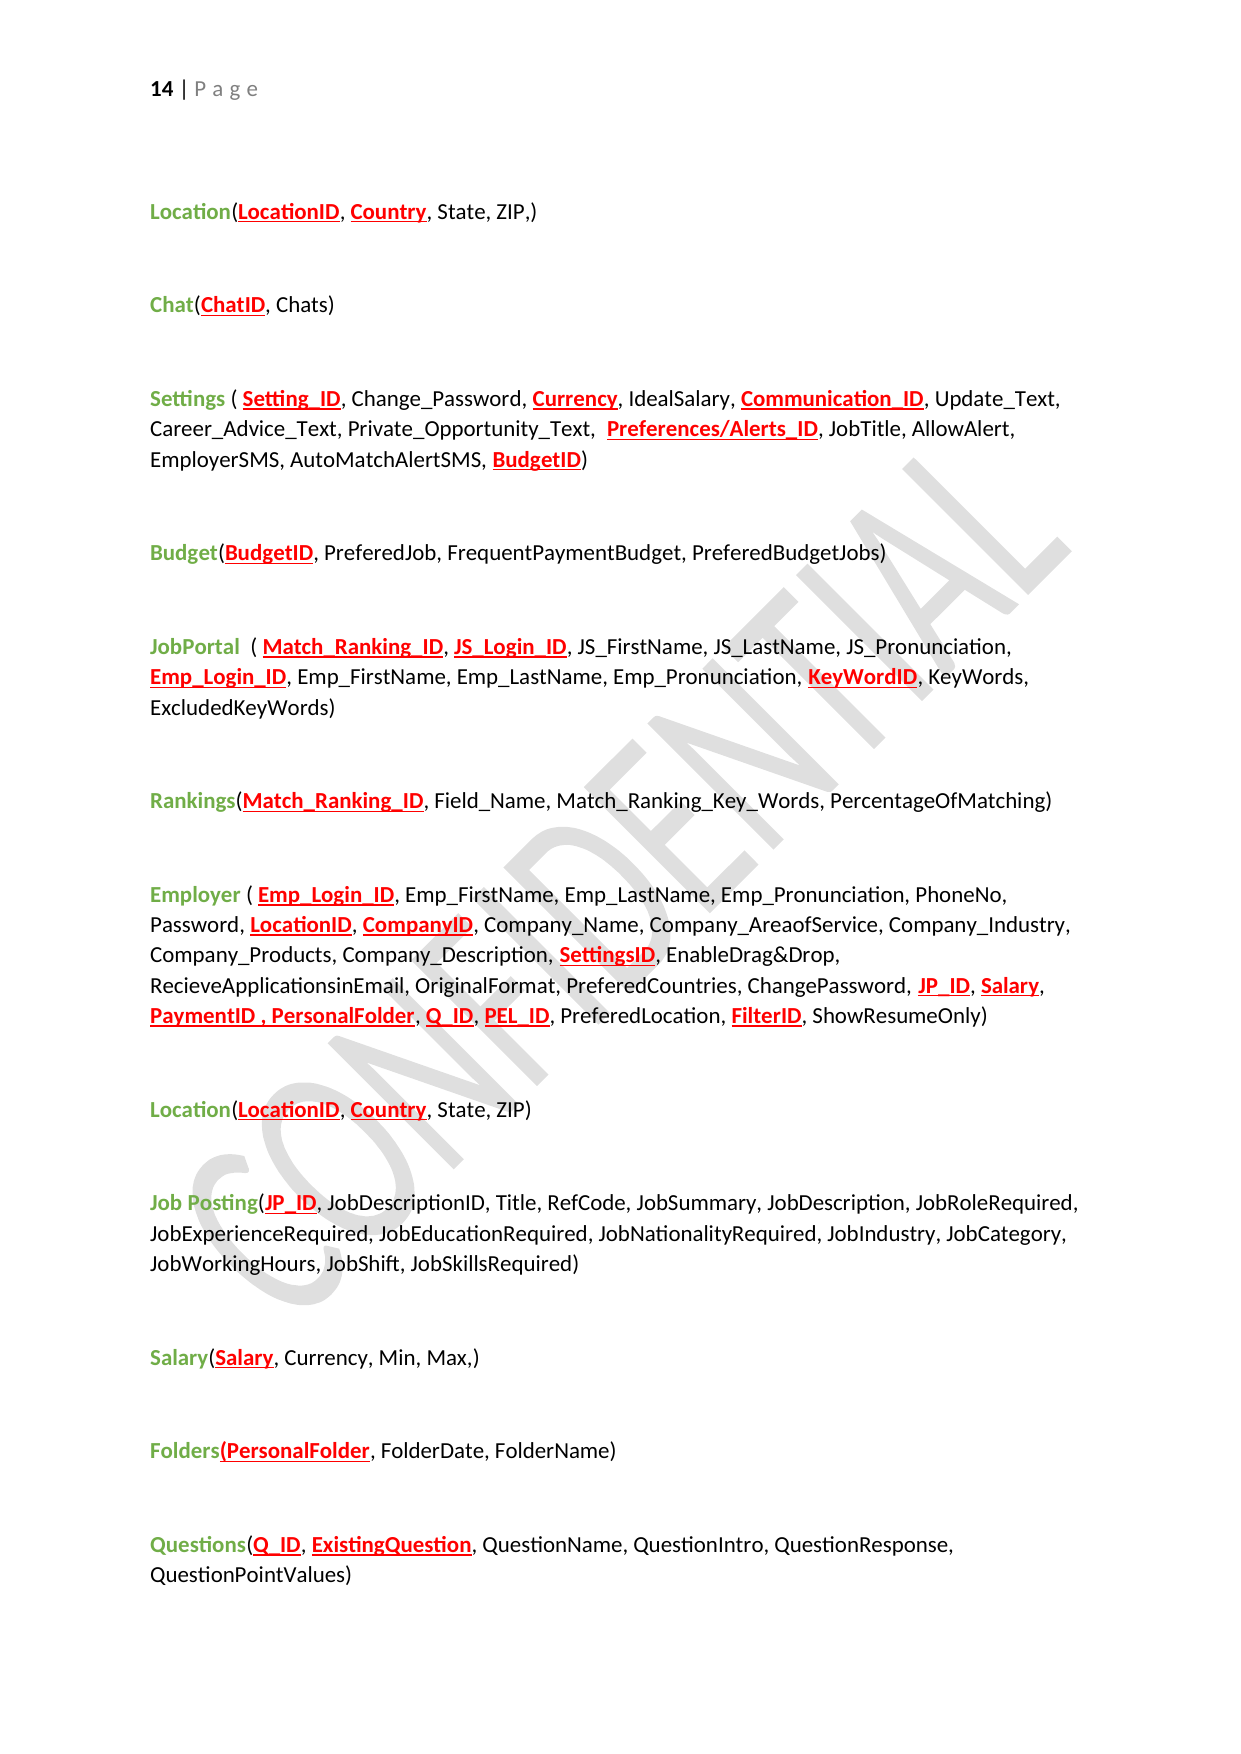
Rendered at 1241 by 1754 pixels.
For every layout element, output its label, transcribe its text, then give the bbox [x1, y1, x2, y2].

text Salary(Salary, Currency, Min, Max,) [150, 1343, 1090, 1371]
text Settings ( Setting_ID, Change_Password, Currency, IdealSalary, Communication_ID, Update_Text, Career_Advice_Text, Private_Opportunity_Text, Preferences/Alerts_ID, JobTitle, AllowAlert, EmployerSMS, AutoMatchAlertSMS, BudgetID) [150, 384, 1090, 473]
text Budget(BudgetID, PreferedJob, FrequentPaymentBudget, PreferedBudgetJobs) [150, 538, 1090, 567]
text JobPortal ( Match_Ranking_ID, JS_Login_ID, JS_FirstName, JS_LastName, JS_Pronunciation, Emp_Login_ID, Emp_FirstName, Emp_LastName, Emp_Pronunciation, KeyWordID, KeyWords, ExcludedKeyWords) [150, 632, 1090, 721]
text Folders(PersonalFolder, FolderDate, FolderName) [150, 1436, 1090, 1464]
text Location(LocationID, Country, State, ZIP,) [150, 197, 1090, 225]
text Questions(Q_ID, ExistingQuestion, QuestionName, QuestionIntro, QuestionResponse, QuestionPointValues) [150, 1530, 1090, 1588]
text Location(LocationID, Country, State, ZIP) [150, 1095, 1090, 1123]
text Rankings(Match_Ranking_ID, Field_Name, Match_Ranking_Key_Words, PercentageOfMatching) [150, 786, 1090, 814]
text Job Posting(JP_ID, JobDescriptionID, Title, RefCode, JobSummary, JobDescription, JobRoleRequired, JobExperienceRequired, JobEducationRequired, JobNationalityRequired, JobIndustry, JobCategory, JobWorkingHours, JobShift, JobSkillsRequired) [150, 1188, 1090, 1277]
text Employer ( Emp_Login_ID, Emp_FirstName, Emp_LastName, Emp_Pronunciation, PhoneNo, Password, LocationID, CompanyID, Company_Name, Company_AreaofService, Company_Industry, Company_Products, Company_Description, SettingsID, EnableDrag&Drop, RecieveApplicationsinEmail, OriginalFormat, PreferedCountries, ChangePassword, JP_ID, Salary, PaymentID , PersonalFolder, Q_ID, PEL_ID, PreferedLocation, FilterID, ShowResumeOnly) [150, 880, 1090, 1029]
text Chat(ChatID, Chats) [150, 291, 1090, 319]
